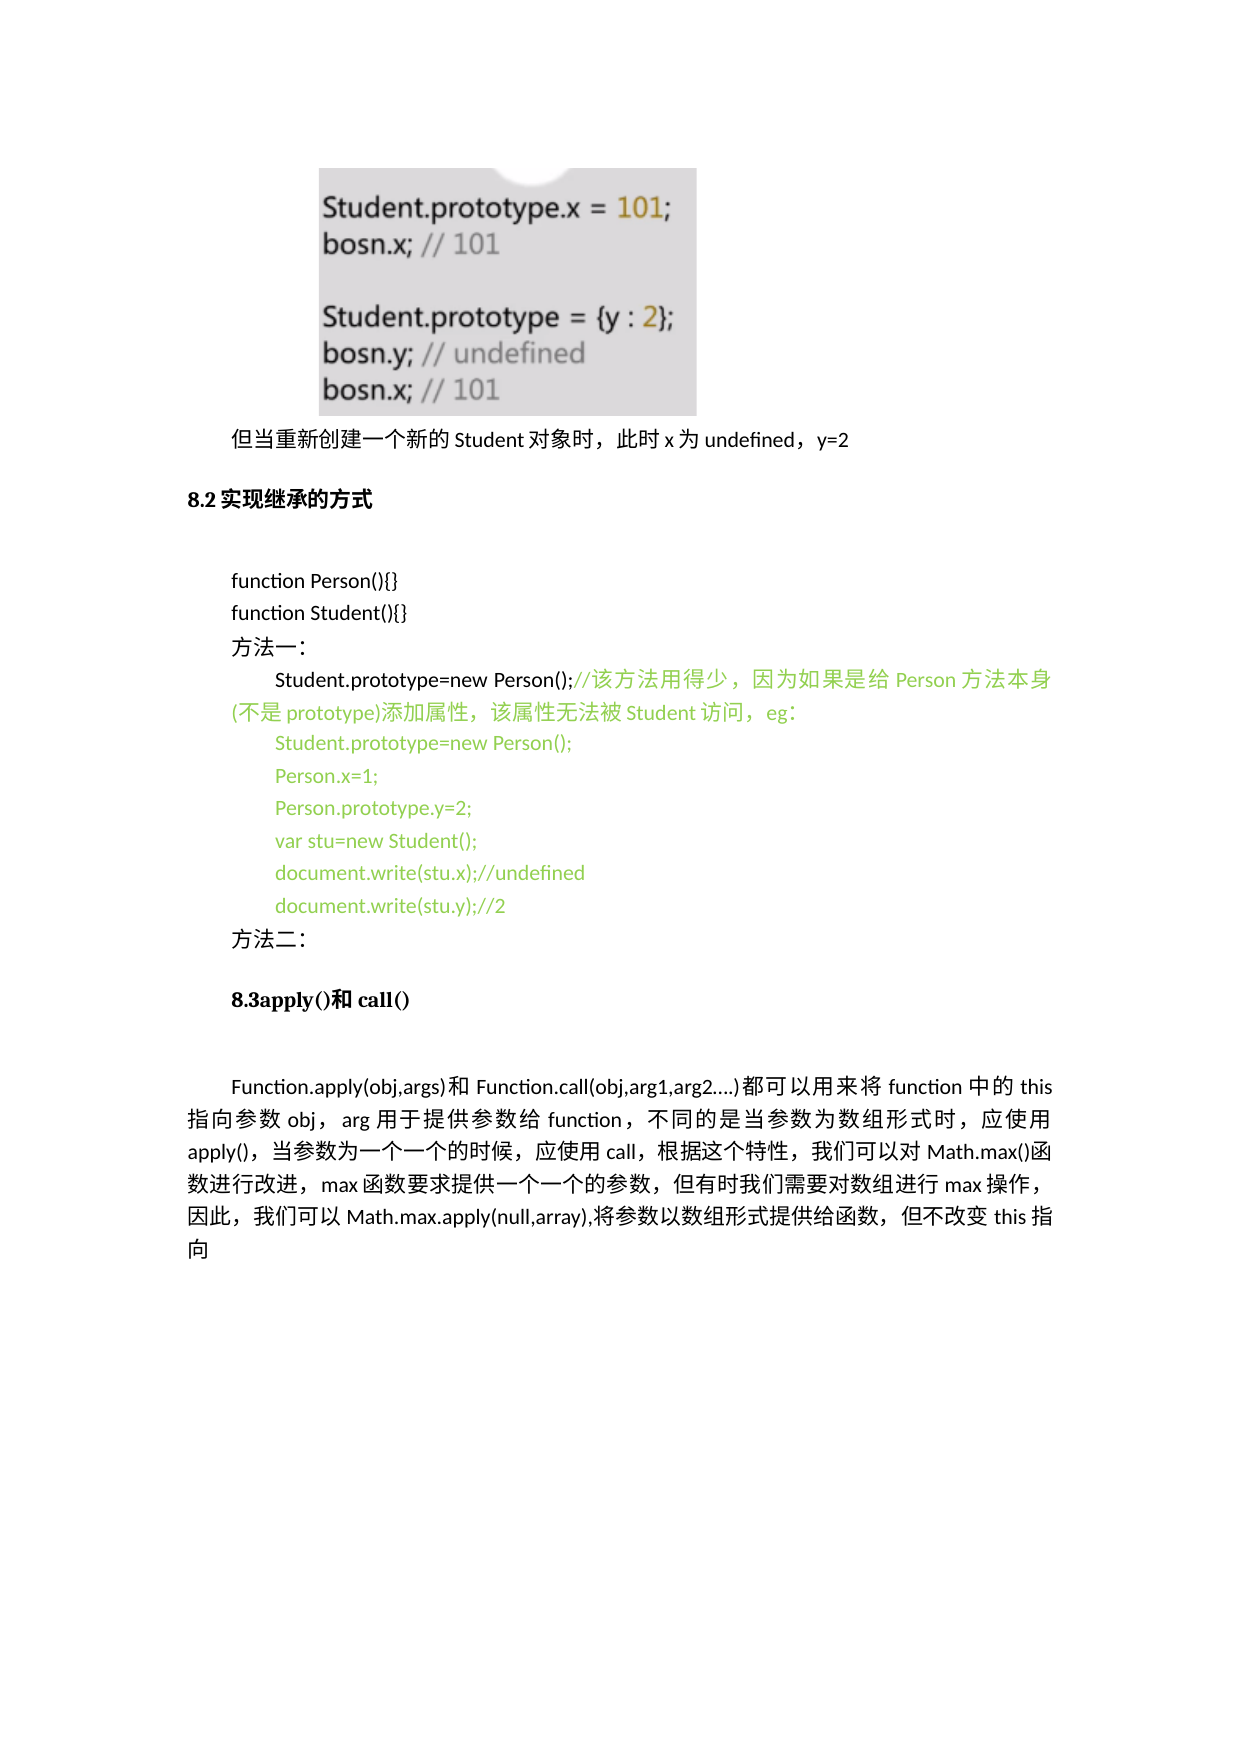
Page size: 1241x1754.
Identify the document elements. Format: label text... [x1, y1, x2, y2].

text document.write(stu.y);//2 [275, 889, 1053, 922]
text Person.x=1; [231, 759, 1053, 792]
text 但当重新创建一个新的Student对象时，此时x为undefined，y=2 [231, 422, 1053, 454]
text document.write(stu.x);//undefined [275, 857, 1053, 889]
picture [318, 168, 697, 416]
text Student.prototype=new Person(); [231, 727, 1053, 759]
text Student.prototype=new Person();//该方法用得少，因为如果是给Person方法本身(不是prototype)添加属性，该属性无法被Student访问，eg： [231, 662, 1053, 727]
subtitle 8.3apply()和call() [187, 981, 1053, 1014]
text 方法二： [231, 922, 1053, 954]
text Person.prototype.y=2; [275, 792, 1053, 824]
text function Student(){} [231, 597, 1053, 629]
text 方法一： [231, 629, 1053, 662]
text Function.apply(obj,args)和Function.call(obj,arg1,arg2….)都可以用来将function中的this指向参数obj，arg用于提供参数给function，不同的是当参数为数组形式时，应使用apply()，当参数为一个一个的时候，应使用call，根据这个特性，我们可以对Math.max()函数进行改进，max函数要求提供一个一个的参数，但有时我们需要对数组进行max操作，因此，我们可以Math.max.apply(null,array),将参数以数组形式提供给函数，但不改变this指向 [187, 1069, 1053, 1264]
text var stu=new Student(); [275, 824, 1053, 857]
subtitle 8.2实现继承的方式 [187, 482, 1053, 514]
text function Person(){} [231, 564, 1053, 597]
